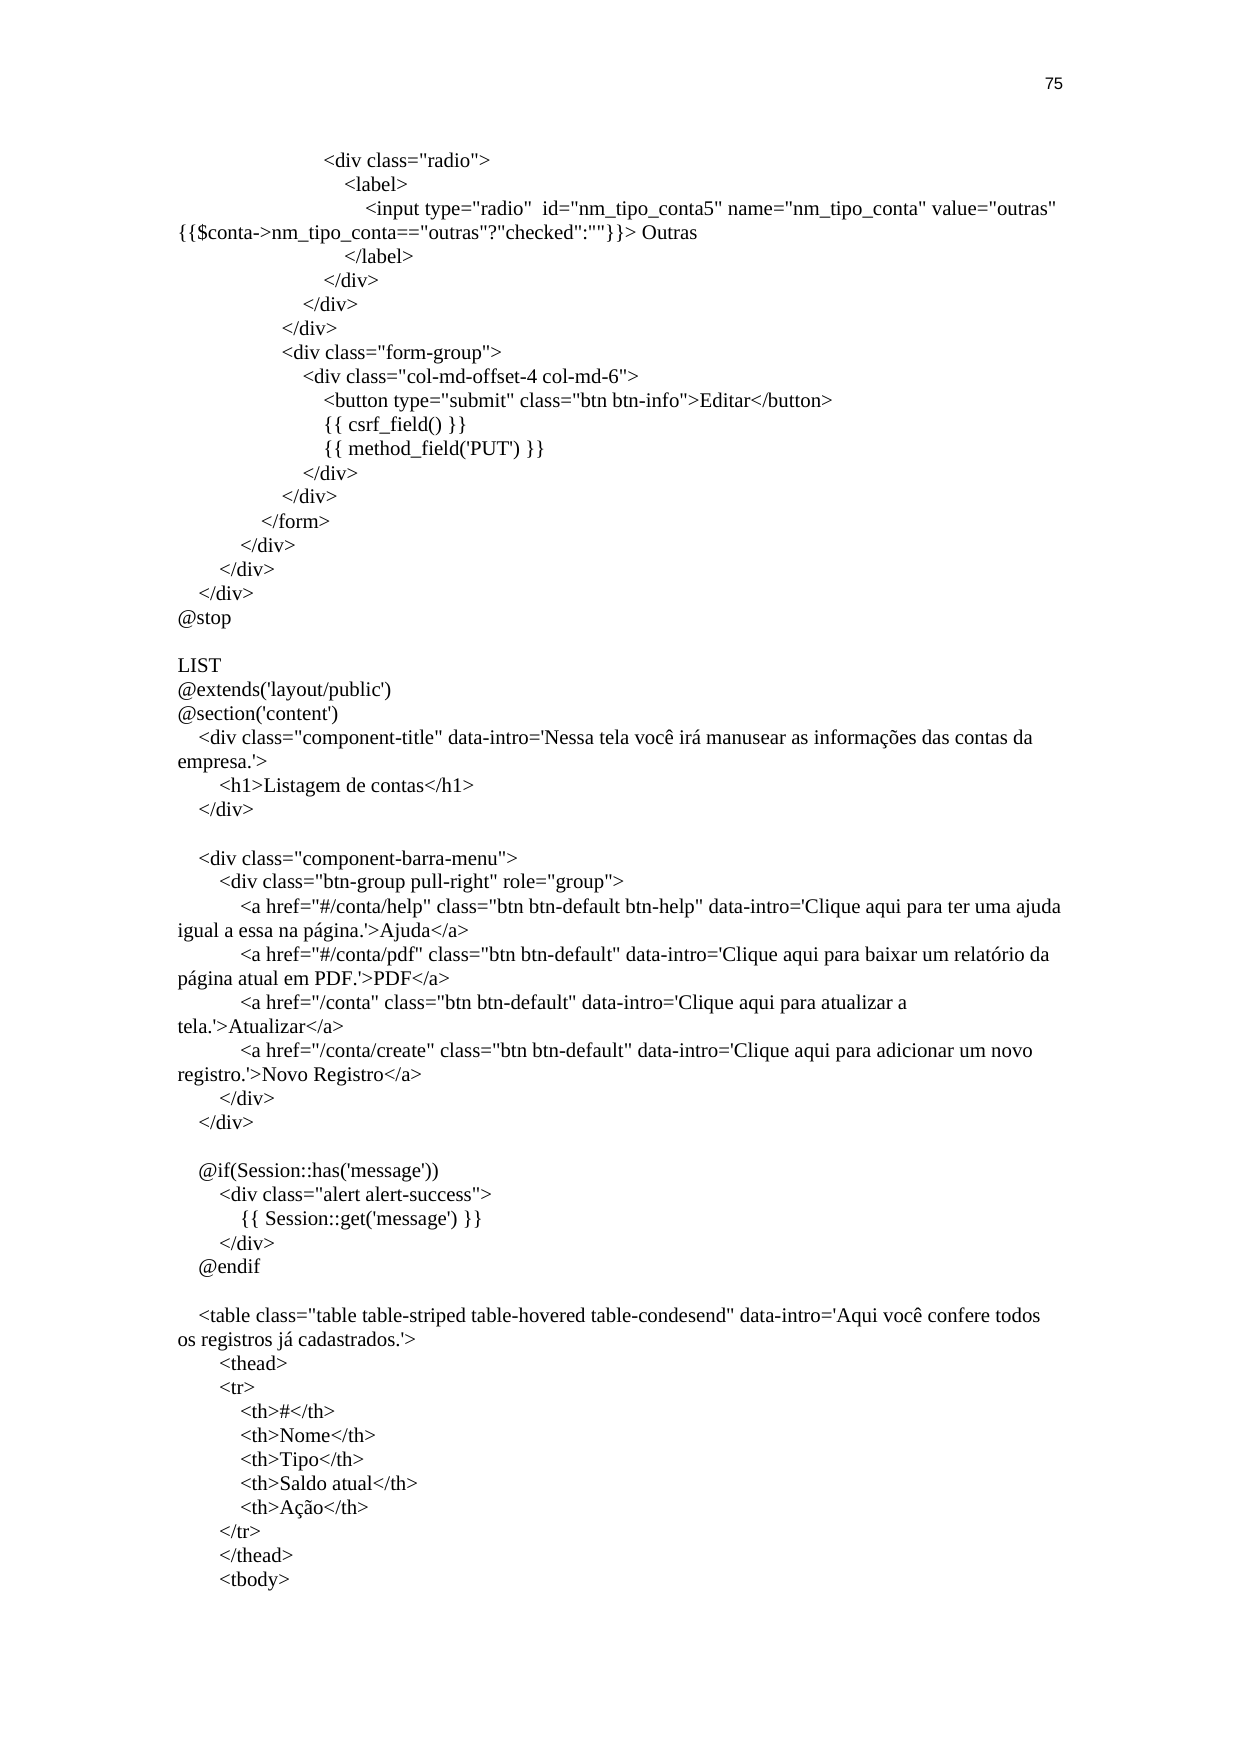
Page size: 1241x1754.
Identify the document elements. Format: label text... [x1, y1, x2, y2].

text <a href="/conta" class="btn btn-default" data-intro='Clique aqui para atualizar a tela.'>Atualizar</a> [177, 990, 1063, 1038]
text LIST [177, 653, 1063, 677]
text </div> [177, 268, 1063, 292]
text </div> [177, 1230, 1063, 1254]
text <a href="#/conta/help" class="btn btn-default btn-help" data-intro='Clique aqui para ter uma ajuda igual a essa na página.'>Ajuda</a> [177, 893, 1063, 942]
text </form> [177, 508, 1063, 533]
text <tr> [177, 1375, 1063, 1399]
text <table class="table table-striped table-hovered table-condesend" data-intro='Aqui você confere todos os registros já cadastrados.'> [177, 1303, 1063, 1351]
text @extends('layout/public') [177, 677, 1063, 701]
text {{ csrf_field() }} [177, 412, 1063, 436]
text </div> [177, 557, 1063, 581]
text <h1>Listagem de contas</h1> [177, 773, 1063, 797]
text {{ Session::get('message') }} [177, 1206, 1063, 1230]
text <th>Saldo atual</th> [177, 1471, 1063, 1495]
text @if(Session::has('message')) [177, 1158, 1063, 1182]
text <div class="component-barra-menu"> [177, 845, 1063, 869]
text <div class="alert alert-success"> [177, 1182, 1063, 1206]
text <thead> [177, 1351, 1063, 1375]
text </thead> [177, 1543, 1063, 1567]
text <div class="btn-group pull-right" role="group"> [177, 869, 1063, 893]
text <div class="col-md-offset-4 col-md-6"> [177, 364, 1063, 388]
text <tbody> [177, 1567, 1063, 1591]
text <label> [177, 172, 1063, 196]
text <a href="/conta/create" class="btn btn-default" data-intro='Clique aqui para adicionar um novo registro.'>Novo Registro</a> [177, 1038, 1063, 1086]
text </div> [177, 292, 1063, 316]
text <div class="form-group"> [177, 340, 1063, 364]
text {{ method_field('PUT') }} [177, 436, 1063, 460]
text </div> [177, 1110, 1063, 1134]
text </div> [177, 797, 1063, 821]
text </div> [177, 533, 1063, 557]
text @stop [177, 605, 1063, 629]
text </div> [177, 1086, 1063, 1110]
text @section('content') [177, 701, 1063, 725]
text </div> [177, 460, 1063, 484]
text @endif [177, 1254, 1063, 1278]
text <input type="radio" id="nm_tipo_conta5" name="nm_tipo_conta" value="outras" {{$conta->nm_tipo_conta=="outras"?"checked":""}}> Outras [177, 196, 1063, 244]
text </div> [177, 484, 1063, 508]
text <div class="radio"> [177, 148, 1063, 172]
text <th>Nome</th> [177, 1423, 1063, 1447]
text <th>#</th> [177, 1399, 1063, 1423]
text <div class="component-title" data-intro='Nessa tela você irá manusear as informações das contas da empresa.'> [177, 725, 1063, 773]
text </div> [177, 316, 1063, 340]
text <button type="submit" class="btn btn-info">Editar</button> [177, 388, 1063, 412]
text </label> [177, 244, 1063, 268]
text </div> [177, 581, 1063, 605]
text <th>Tipo</th> [177, 1447, 1063, 1471]
text <th>Ação</th> [177, 1495, 1063, 1519]
text <a href="#/conta/pdf" class="btn btn-default" data-intro='Clique aqui para baixar um relatório da página atual em PDF.'>PDF</a> [177, 942, 1063, 990]
text </tr> [177, 1519, 1063, 1543]
